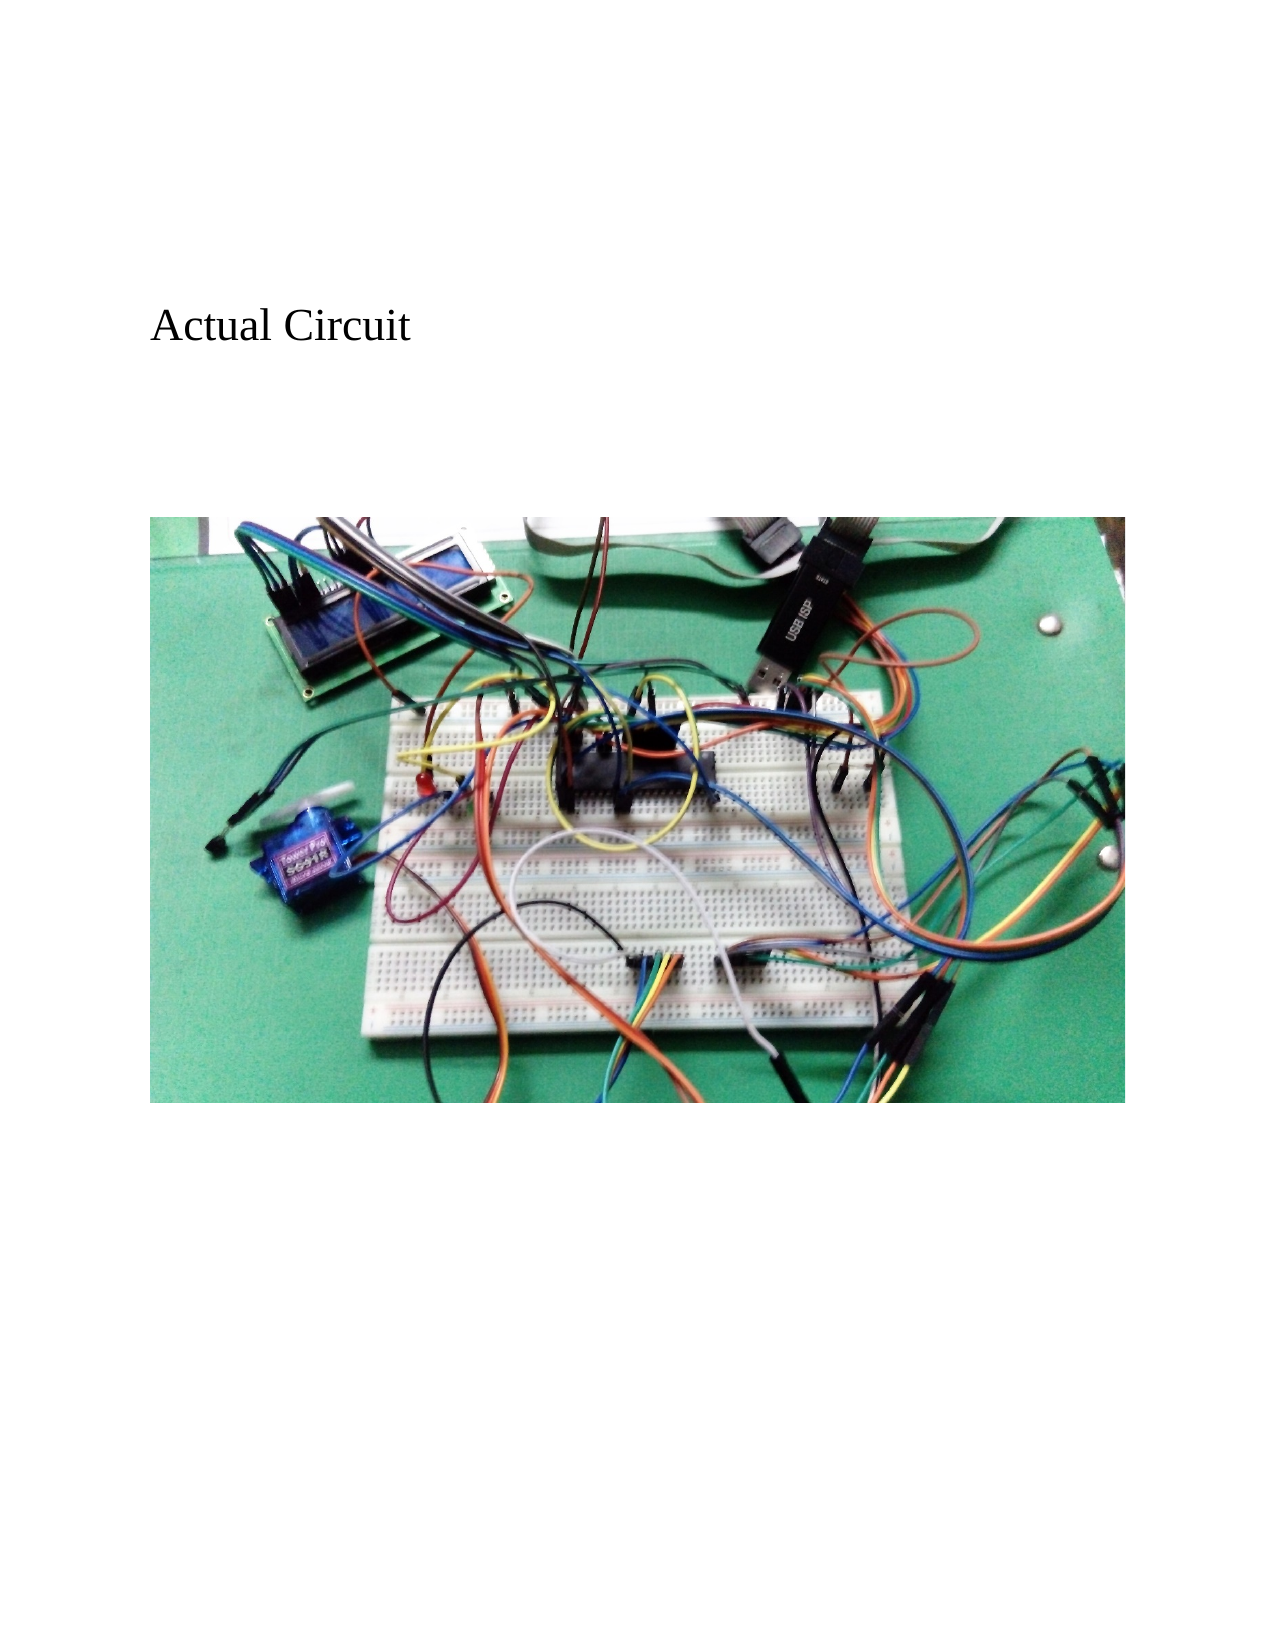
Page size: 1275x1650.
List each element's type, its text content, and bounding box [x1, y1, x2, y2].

picture [150, 517, 1125, 1103]
text Actual Circuit [150, 297, 1125, 350]
